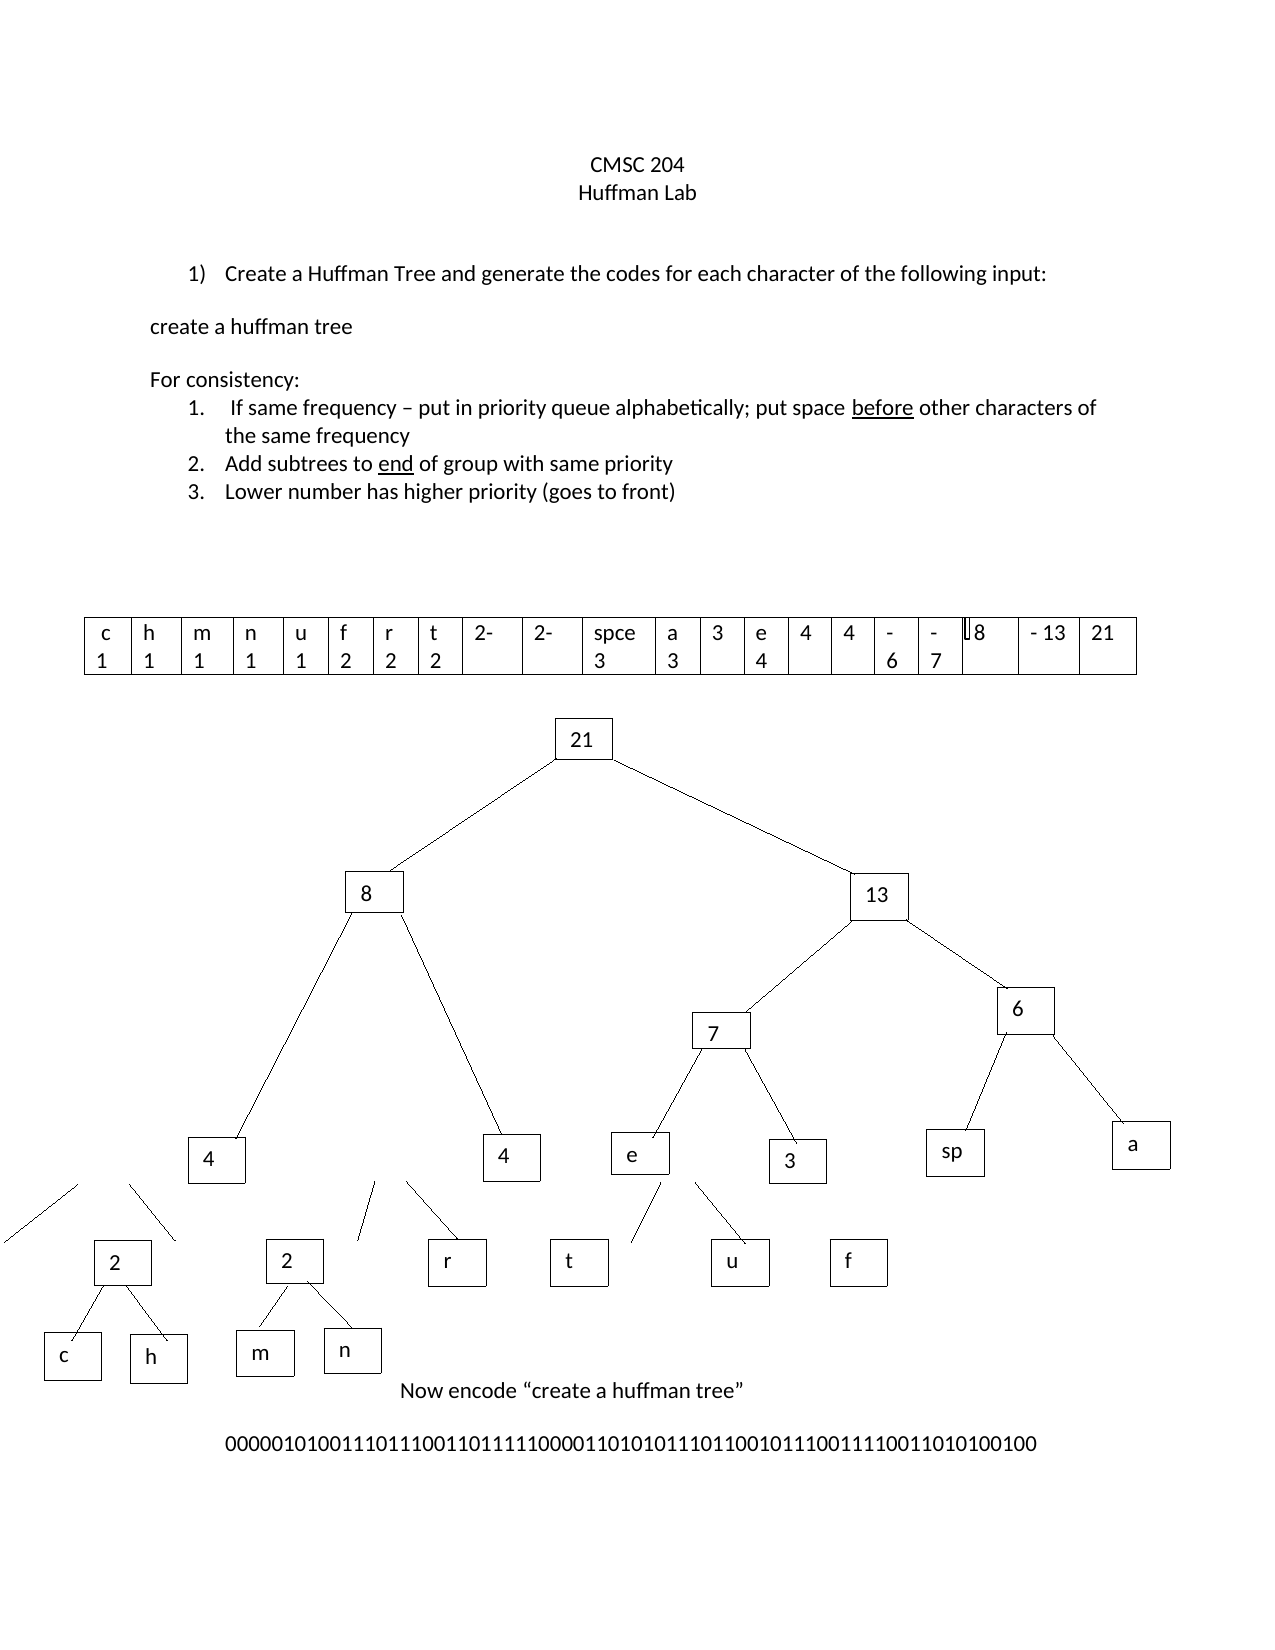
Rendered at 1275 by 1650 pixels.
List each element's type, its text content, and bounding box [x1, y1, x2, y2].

text CMSC 204 [150, 150, 1125, 178]
text Now encode “create a huffman tree” [150, 1376, 1125, 1404]
text Huffman Lab [150, 178, 1125, 206]
table_header h 1 [132, 618, 181, 674]
table_header r 2 [374, 618, 418, 674]
list Create a Huffman Tree and generate the codes for each character of the following input: [187, 259, 1125, 287]
table_header 4 [832, 618, 874, 674]
table_header 3 [701, 618, 744, 674]
table_header - 13 [1019, 618, 1079, 674]
table_header f 2 [329, 618, 373, 674]
table_header - 6 [875, 618, 918, 674]
table_header t 2 [419, 618, 462, 674]
table_header 4 [789, 618, 831, 674]
list Add subtrees to end of group with same priority [187, 449, 1125, 477]
table_header c 1 [85, 618, 131, 674]
table_header e 4 [745, 618, 788, 674]
table_header 21 [1080, 618, 1136, 674]
list Lower number has higher priority (goes to front) [187, 477, 1125, 505]
list 0000010100111011100110111110000110101011101100101110011110011010100100 [225, 1429, 1125, 1489]
list If same frequency – put in priority queue alphabetically; put space before other characters of the same frequency [187, 393, 1125, 449]
text create a huffman tree [150, 312, 1125, 340]
table_header m 1 [182, 618, 233, 674]
table_header spce 3 [583, 618, 655, 674]
table_header u 1 [284, 618, 328, 674]
table_header 2- [523, 618, 582, 674]
table_header 8 [963, 618, 1018, 674]
table_header a 3 [656, 618, 700, 674]
table_header 2- [463, 618, 522, 674]
table_header - 7 [919, 618, 962, 674]
text For consistency: [150, 365, 1125, 393]
table_header n 1 [234, 618, 283, 674]
